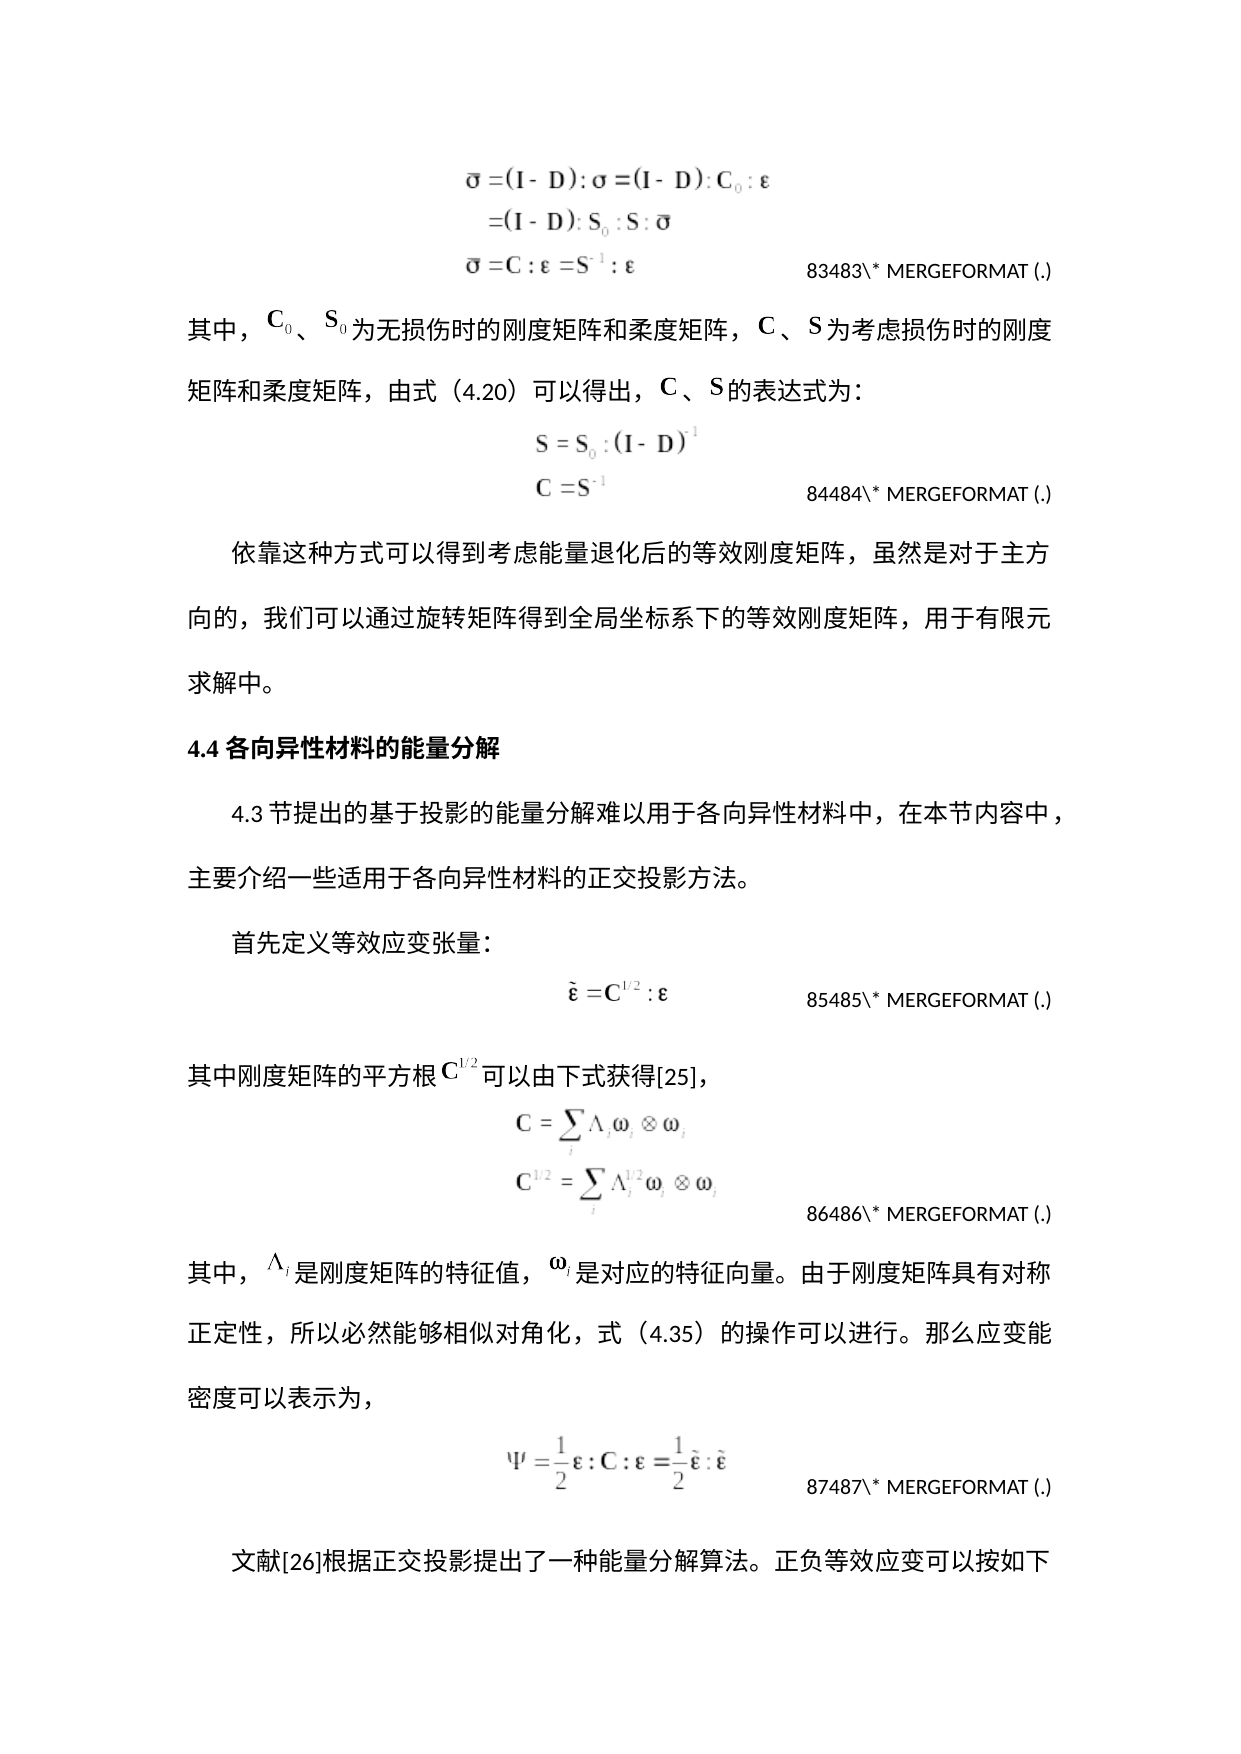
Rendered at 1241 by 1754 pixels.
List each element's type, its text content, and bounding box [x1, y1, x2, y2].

text 4.4 各向异性材料的能量分解 [187, 714, 1053, 779]
text 其中，、为无损伤时的刚度矩阵和柔度矩阵，、为考虑损伤时的刚度矩阵和柔度矩阵，由式（4.20）可以得出，、的表达式为： [187, 292, 1053, 422]
text 4.3节提出的基于投影的能量分解难以用于各向异性材料中，在本节内容中，主要介绍一些适用于各向异性材料的正交投影方法。 [187, 779, 1053, 909]
text 其中刚度矩阵的平方根可以由下式获得[25]， [187, 1039, 1053, 1104]
text 首先定义等效应变张量： [187, 909, 1053, 974]
text 文献[26]根据正交投影提出了一种能量分解算法。正负等效应变可以按如下方式分解， [187, 1527, 1053, 1592]
text 依靠这种方式可以得到考虑能量退化后的等效刚度矩阵，虽然是对于主方向的，我们可以通过旋转矩阵得到全局坐标系下的等效刚度矩阵，用于有限元求解中。 [187, 519, 1053, 714]
text 其中，是刚度矩阵的特征值，是对应的特征向量。由于刚度矩阵具有对称正定性，所以必然能够相似对角化，式（4.35）的操作可以进行。那么应变能密度可以表示为， [187, 1234, 1053, 1429]
